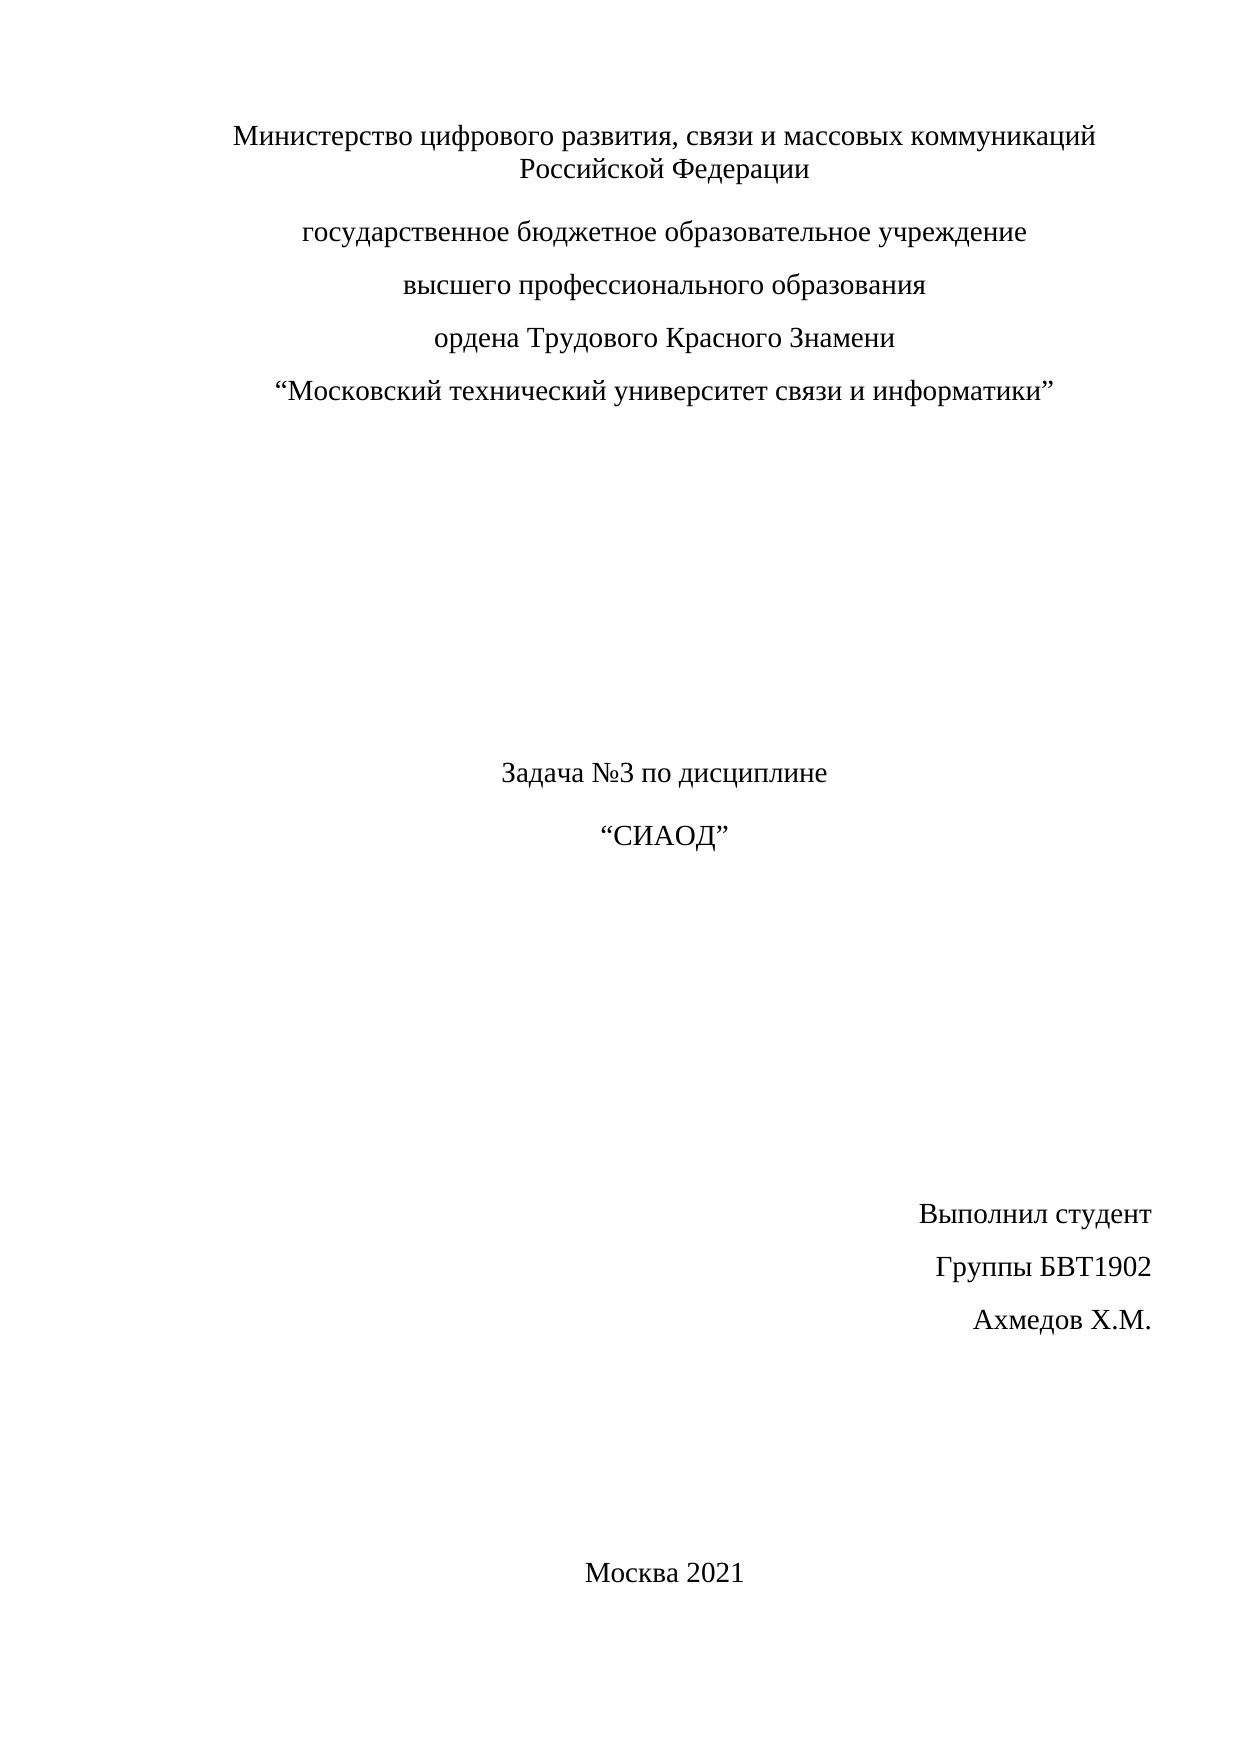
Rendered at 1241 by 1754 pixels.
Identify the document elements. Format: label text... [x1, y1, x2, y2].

text высшего профессионального образования [177, 267, 1152, 301]
text Москва 2021 [177, 1555, 1152, 1589]
text ордена Трудового Красного Знамени [177, 320, 1152, 353]
text Группы БВТ1902 [177, 1249, 1152, 1283]
text Выполнил студент [177, 1196, 1152, 1230]
text “Московский технический университет связи и информатики” [177, 373, 1152, 406]
text Министерство цифрового развития, связи и массовых коммуникаций Российской Федерации [177, 118, 1152, 185]
text Ахмедов Х.М. [177, 1302, 1152, 1336]
text государственное бюджетное образовательное учреждение [177, 214, 1152, 248]
text “СИАОД” [177, 818, 1152, 851]
text Задача №3 по дисциплине [177, 755, 1152, 788]
